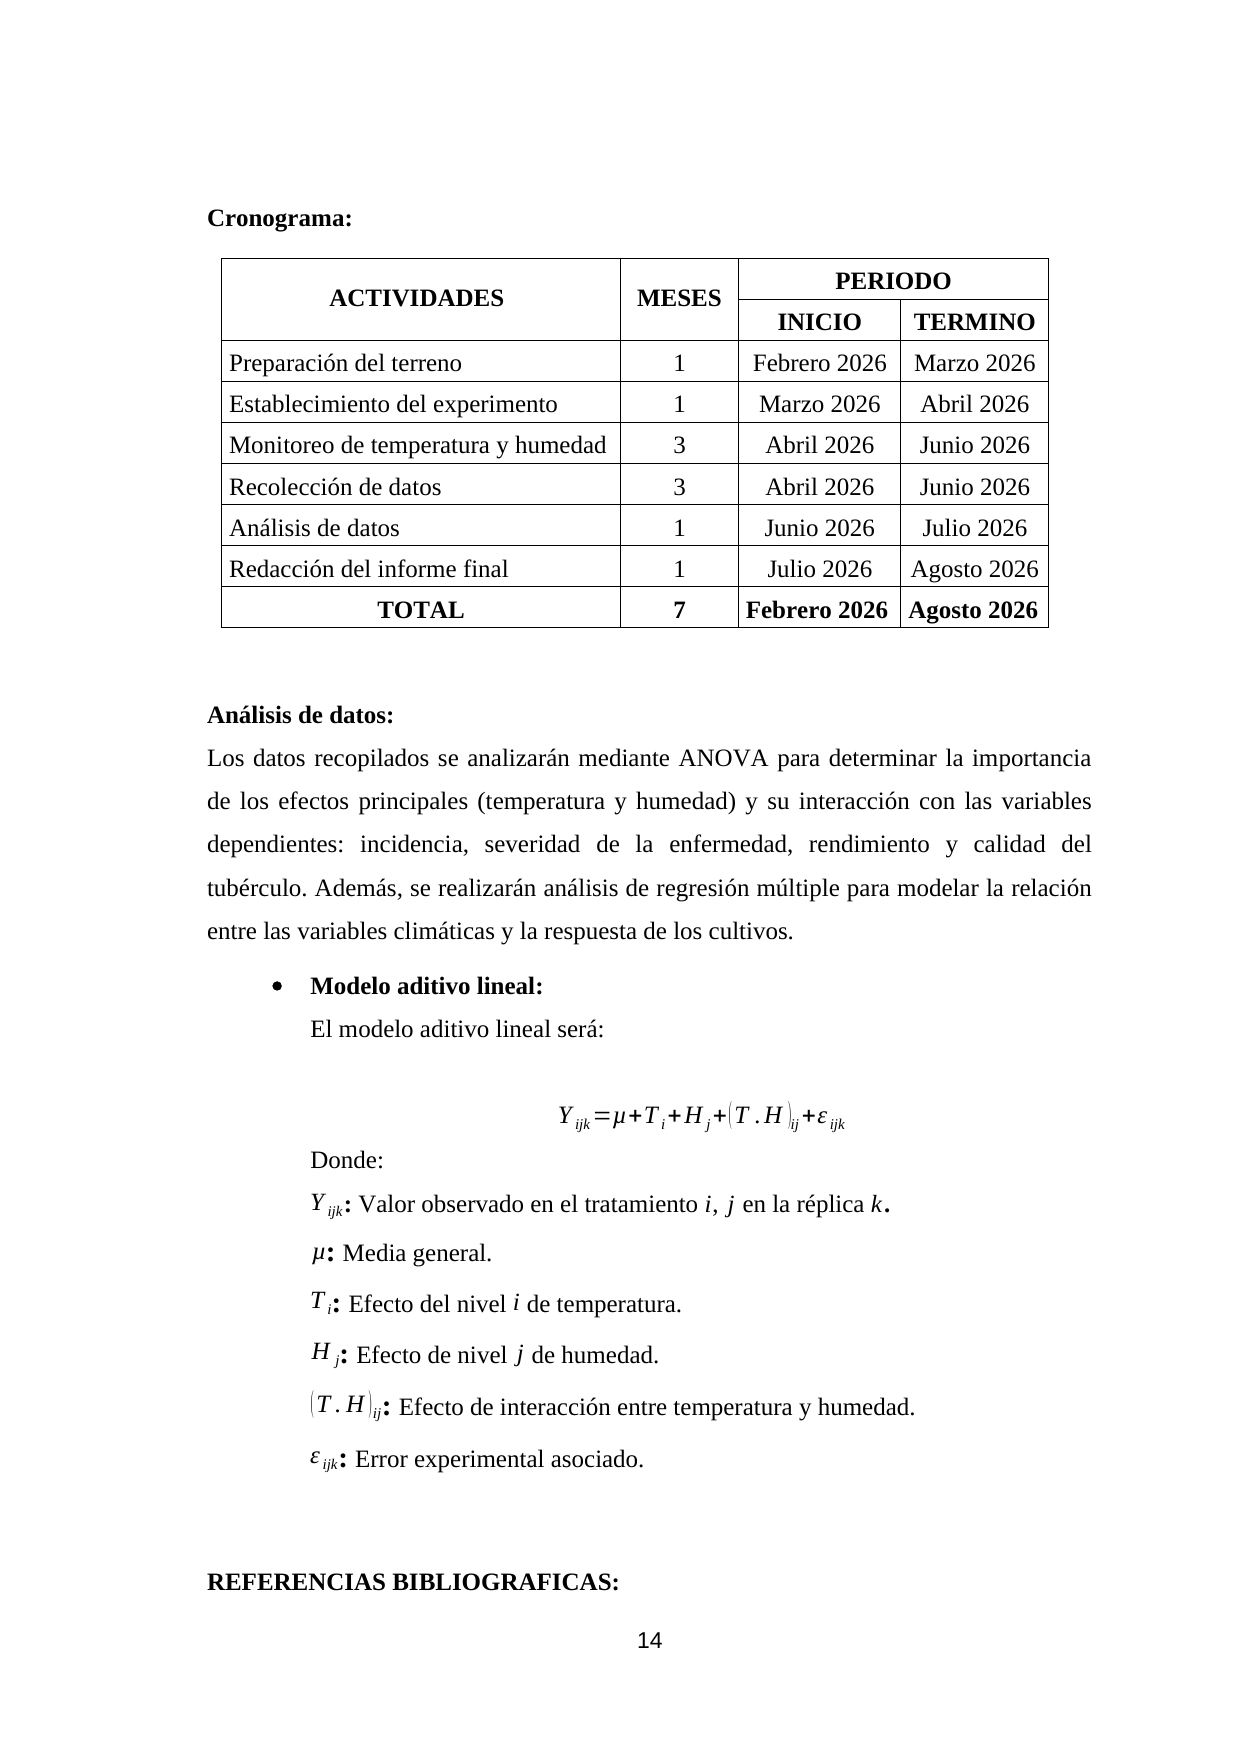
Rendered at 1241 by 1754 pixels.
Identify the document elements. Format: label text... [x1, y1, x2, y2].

table_cell Abril 2026 [901, 382, 1048, 422]
table_cell 7 [621, 587, 738, 627]
text Cronograma: [207, 203, 1092, 232]
list Modelo aditivo lineal: [273, 971, 1092, 1000]
text REFERENCIAS BIBLIOGRAFICAS: [207, 1567, 1092, 1596]
list : Efecto de interacción entre temperatura y humedad. [310, 1388, 1092, 1423]
table_cell Abril 2026 [739, 464, 900, 504]
table_cell Junio 2026 [901, 423, 1048, 463]
list : Media general. [310, 1234, 1092, 1268]
table_cell Redacción del informe final [222, 546, 620, 586]
table_cell 3 [621, 464, 738, 504]
table_cell Julio 2026 [739, 546, 900, 586]
table_cell TERMINO [901, 300, 1048, 340]
list : Efecto del nivel de temperatura. [310, 1285, 1092, 1319]
table_header MESES [621, 259, 738, 340]
table_cell Marzo 2026 [901, 341, 1048, 381]
table_cell Julio 2026 [901, 505, 1048, 545]
list Donde: [310, 1146, 1092, 1174]
list : Efecto de nivel de humedad. [310, 1336, 1092, 1371]
list : Valor observado en el tratamiento , en la réplica . [310, 1189, 1092, 1220]
table_cell TOTAL [222, 587, 620, 627]
table_cell Agosto 2026 [901, 546, 1048, 586]
table_cell 1 [621, 382, 738, 422]
table_cell INICIO [739, 300, 900, 340]
table_cell Agosto 2026 [901, 587, 1048, 627]
table_cell Abril 2026 [739, 423, 900, 463]
table_cell Preparación del terreno [222, 341, 620, 381]
table_cell 3 [621, 423, 738, 463]
table_cell Febrero 2026 [739, 341, 900, 381]
table_cell Marzo 2026 [739, 382, 900, 422]
list El modelo aditivo lineal será: [310, 1014, 1092, 1043]
table_cell 1 [621, 341, 738, 381]
table_cell Febrero 2026 [739, 587, 900, 627]
text Los datos recopilados se analizarán mediante ANOVA para determinar la importancia de los efectos principales (temperatura y humedad) y su interacción con las variables dependientes: incidencia, severidad de la enfermedad, rendimiento y calidad del tubérculo. Además, se realizarán análisis de regresión múltiple para modelar la relación entre las variables climáticas y la respuesta de los cultivos. [207, 743, 1092, 944]
list : Error experimental asociado. [310, 1440, 1092, 1474]
table_cell Junio 2026 [901, 464, 1048, 504]
table_cell 1 [621, 546, 738, 586]
text Análisis de datos: [207, 700, 1092, 729]
table_header PERIODO [739, 259, 1048, 299]
table_cell Monitoreo de temperatura y humedad [222, 423, 620, 463]
table_cell Junio 2026 [739, 505, 900, 545]
table_cell Recolección de datos [222, 464, 620, 504]
table_cell 1 [621, 505, 738, 545]
table_cell Análisis de datos [222, 505, 620, 545]
table_cell Establecimiento del experimento [222, 382, 620, 422]
table_header ACTIVIDADES [222, 259, 620, 340]
